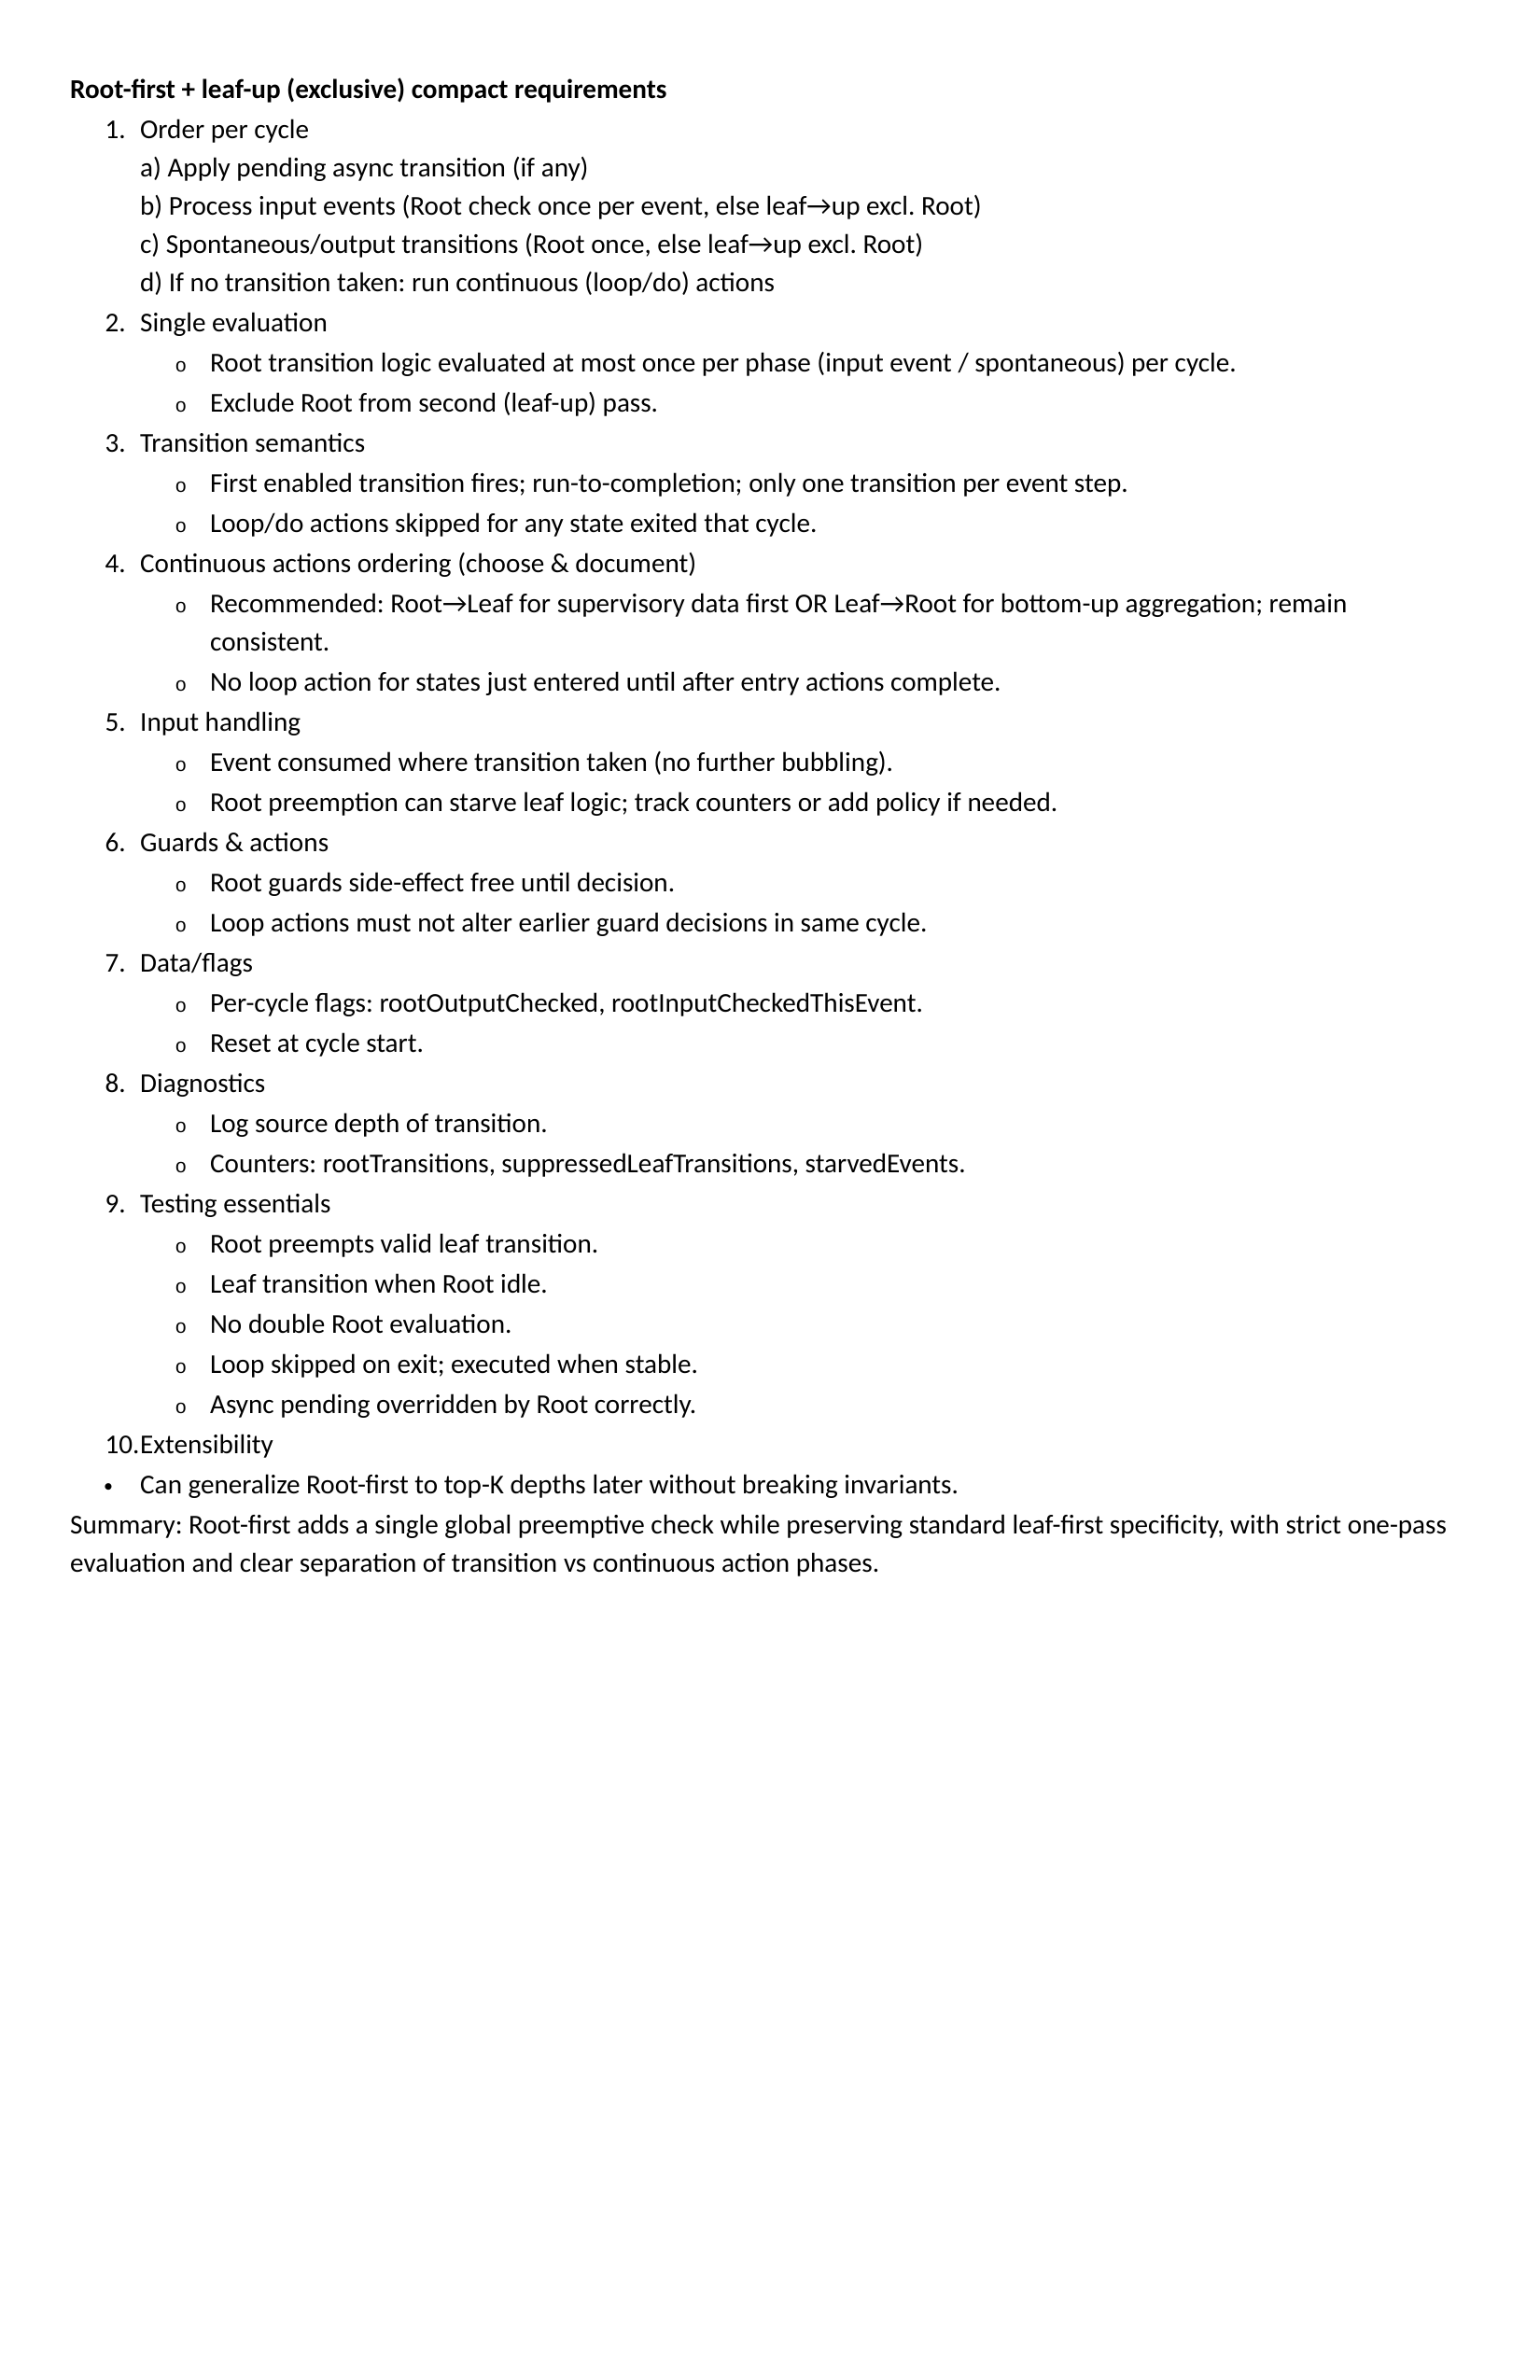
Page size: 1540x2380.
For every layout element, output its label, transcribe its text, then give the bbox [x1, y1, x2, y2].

text Root-first + leaf-up (exclusive) compact requirements [70, 72, 1470, 105]
list No loop action for states just entered until after entry actions complete. [175, 665, 1470, 698]
list Transition semantics [105, 426, 1470, 459]
list Loop skipped on exit; executed when stable. [175, 1347, 1470, 1380]
list Root guards side-effect free until decision. [175, 865, 1470, 899]
list Testing essentials [105, 1186, 1470, 1220]
list Extensibility [105, 1427, 1470, 1461]
list Exclude Root from second (leaf-up) pass. [175, 385, 1470, 418]
text Summary: Root-first adds a single global preemptive check while preserving standard leaf-first specificity, with strict one-pass evaluation and clear separation of transition vs continuous action phases. [70, 1507, 1470, 1579]
list Per-cycle flags: rootOutputChecked, rootInputCheckedThisEvent. [175, 986, 1470, 1019]
list Leaf transition when Root idle. [175, 1267, 1470, 1300]
list Recommended: Root→Leaf for supervisory data first OR Leaf→Root for bottom-up aggregation; remain consistent. [175, 586, 1470, 657]
list Loop/do actions skipped for any state exited that cycle. [175, 506, 1470, 539]
list Reset at cycle start. [175, 1026, 1470, 1059]
list Loop actions must not alter earlier guard decisions in same cycle. [175, 905, 1470, 939]
list Continuous actions ordering (choose & document) [105, 546, 1470, 580]
list Root transition logic evaluated at most once per phase (input event / spontaneous) per cycle. [175, 345, 1470, 379]
list Input handling [105, 705, 1470, 738]
list Single evaluation [105, 305, 1470, 338]
list Event consumed where transition taken (no further bubbling). [175, 745, 1470, 778]
list Can generalize Root-first to top-K depths later without breaking invariants. [105, 1467, 1470, 1501]
list First enabled transition fires; run-to-completion; only one transition per event step. [175, 466, 1470, 498]
list Diagnostics [105, 1066, 1470, 1099]
list Async pending overridden by Root correctly. [175, 1387, 1470, 1421]
list Root preempts valid leaf transition. [175, 1226, 1470, 1260]
list Counters: rootTransitions, suppressedLeafTransitions, starvedEvents. [175, 1146, 1470, 1180]
list Order per cycle a) Apply pending async transition (if any) b) Process input events (Root check once per event, else leaf→up excl. Root) c) Spontaneous/output transitions (Root once, else leaf→up excl. Root) d) If no transition taken: run continuous (loop/do) actions [105, 112, 1470, 298]
list Log source depth of transition. [175, 1106, 1470, 1140]
list Guards & actions [105, 825, 1470, 859]
list No double Root evaluation. [175, 1307, 1470, 1340]
list Data/flags [105, 945, 1470, 979]
list Root preemption can starve leaf logic; track counters or add policy if needed. [175, 785, 1470, 819]
